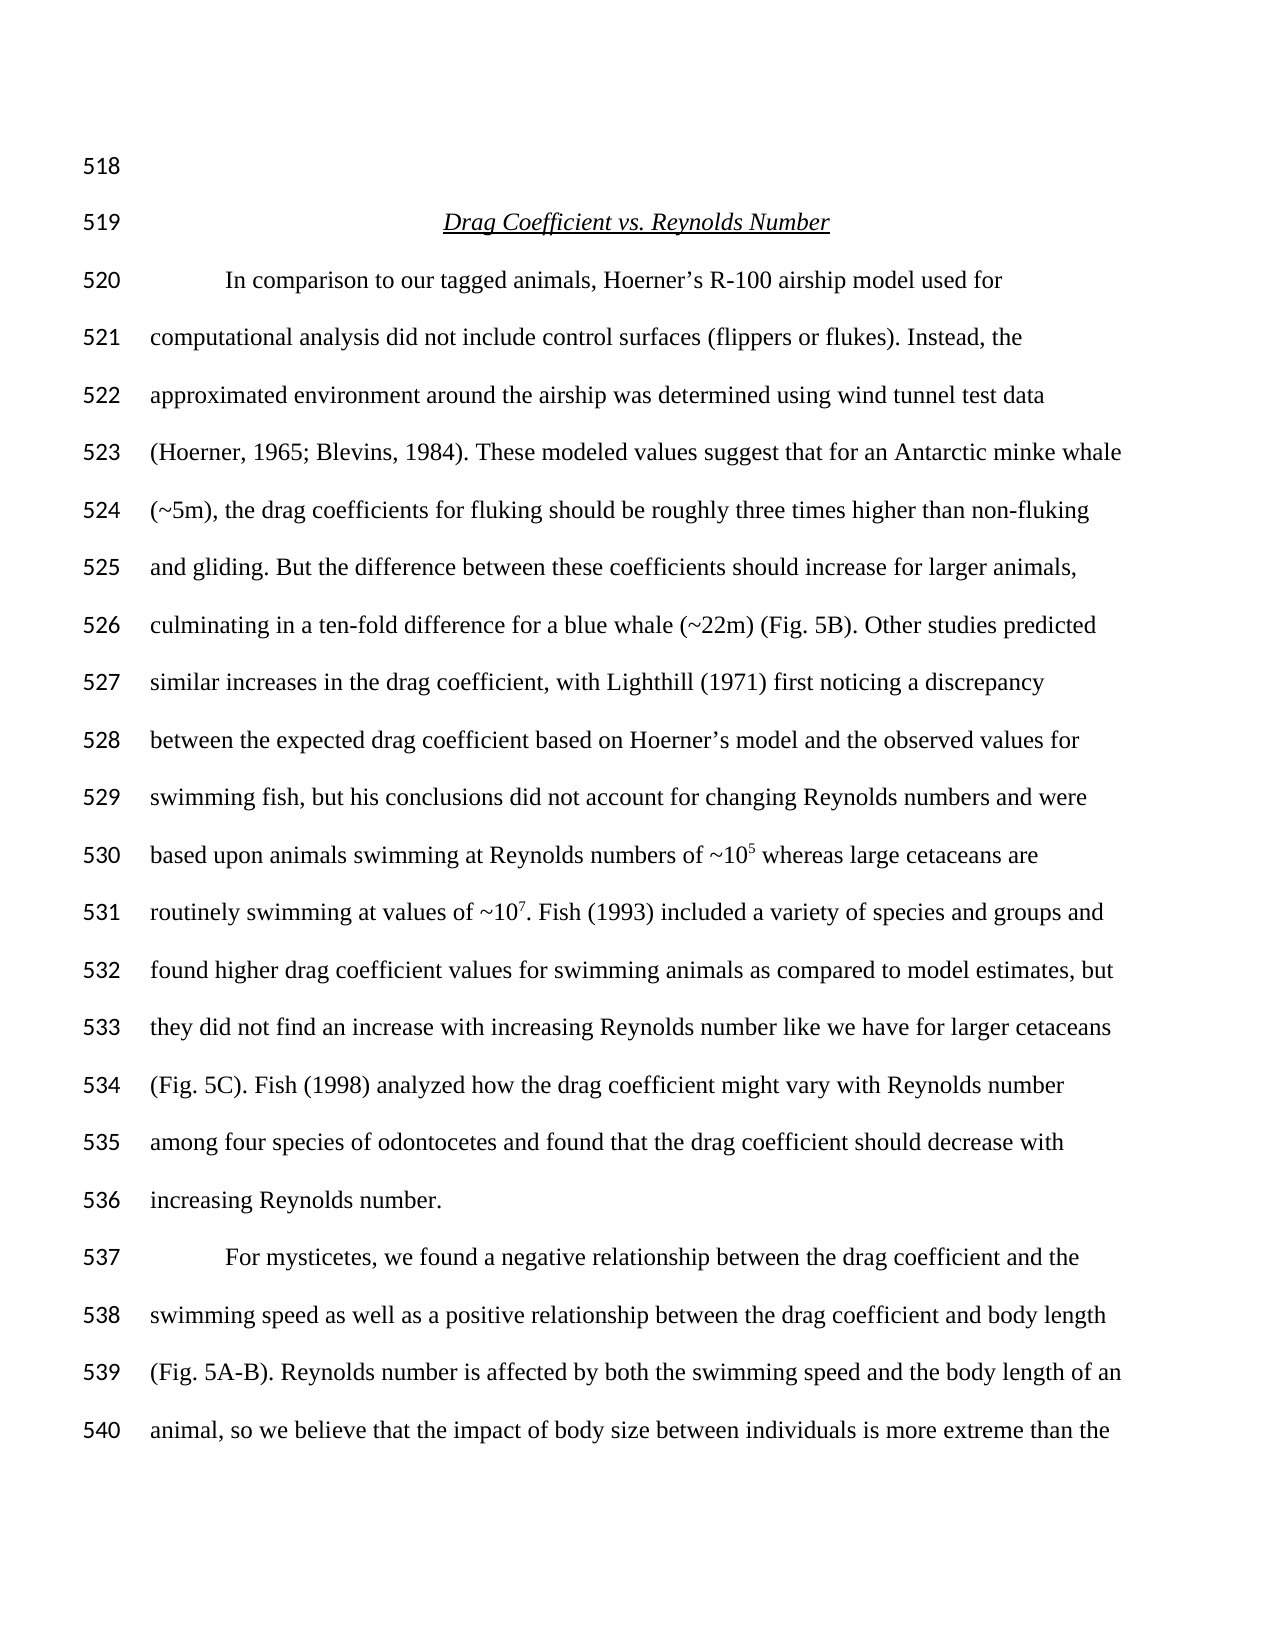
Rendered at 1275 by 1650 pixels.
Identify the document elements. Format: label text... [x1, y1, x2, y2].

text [150, 1242, 1125, 1444]
text Drag Coefficient vs. Reynolds Number [150, 207, 1125, 236]
text In comparison to our tagged animals, Hoerner’s R-100 airship model used for computational analysis did not include control surfaces (flippers or flukes). Instead, the approximated environment around the airship was determined using wind tunnel test data (Hoerner, 1965; Blevins, 1984). These modeled values suggest that for an Antarctic minke whale (~5m), the drag coefficients for fluking should be roughly three times higher than non-fluking and gliding. But the difference between these coefficients should increase for larger animals, culminating in a ten-fold difference for a blue whale (~22m) (Fig. 5B). Other studies predicted similar increases in the drag coefficient, with Lighthill (1971) first noticing a discrepancy between the expected drag coefficient based on Hoerner’s model and the observed values for swimming fish, but his conclusions did not account for changing Reynolds numbers and were based upon animals swimming at Reynolds numbers of ~105 whereas large cetaceans are routinely swimming at values of ~107. Fish (1993) included a variety of species and groups and found higher drag coefficient values for swimming animals as compared to model estimates, but they did not find an increase with increasing Reynolds number like we have for larger cetaceans (Fig. 5C). Fish (1998) analyzed how the drag coefficient might vary with Reynolds number among four species of odontocetes and found that the drag coefficient should decrease with increasing Reynolds number. [150, 265, 1125, 1214]
